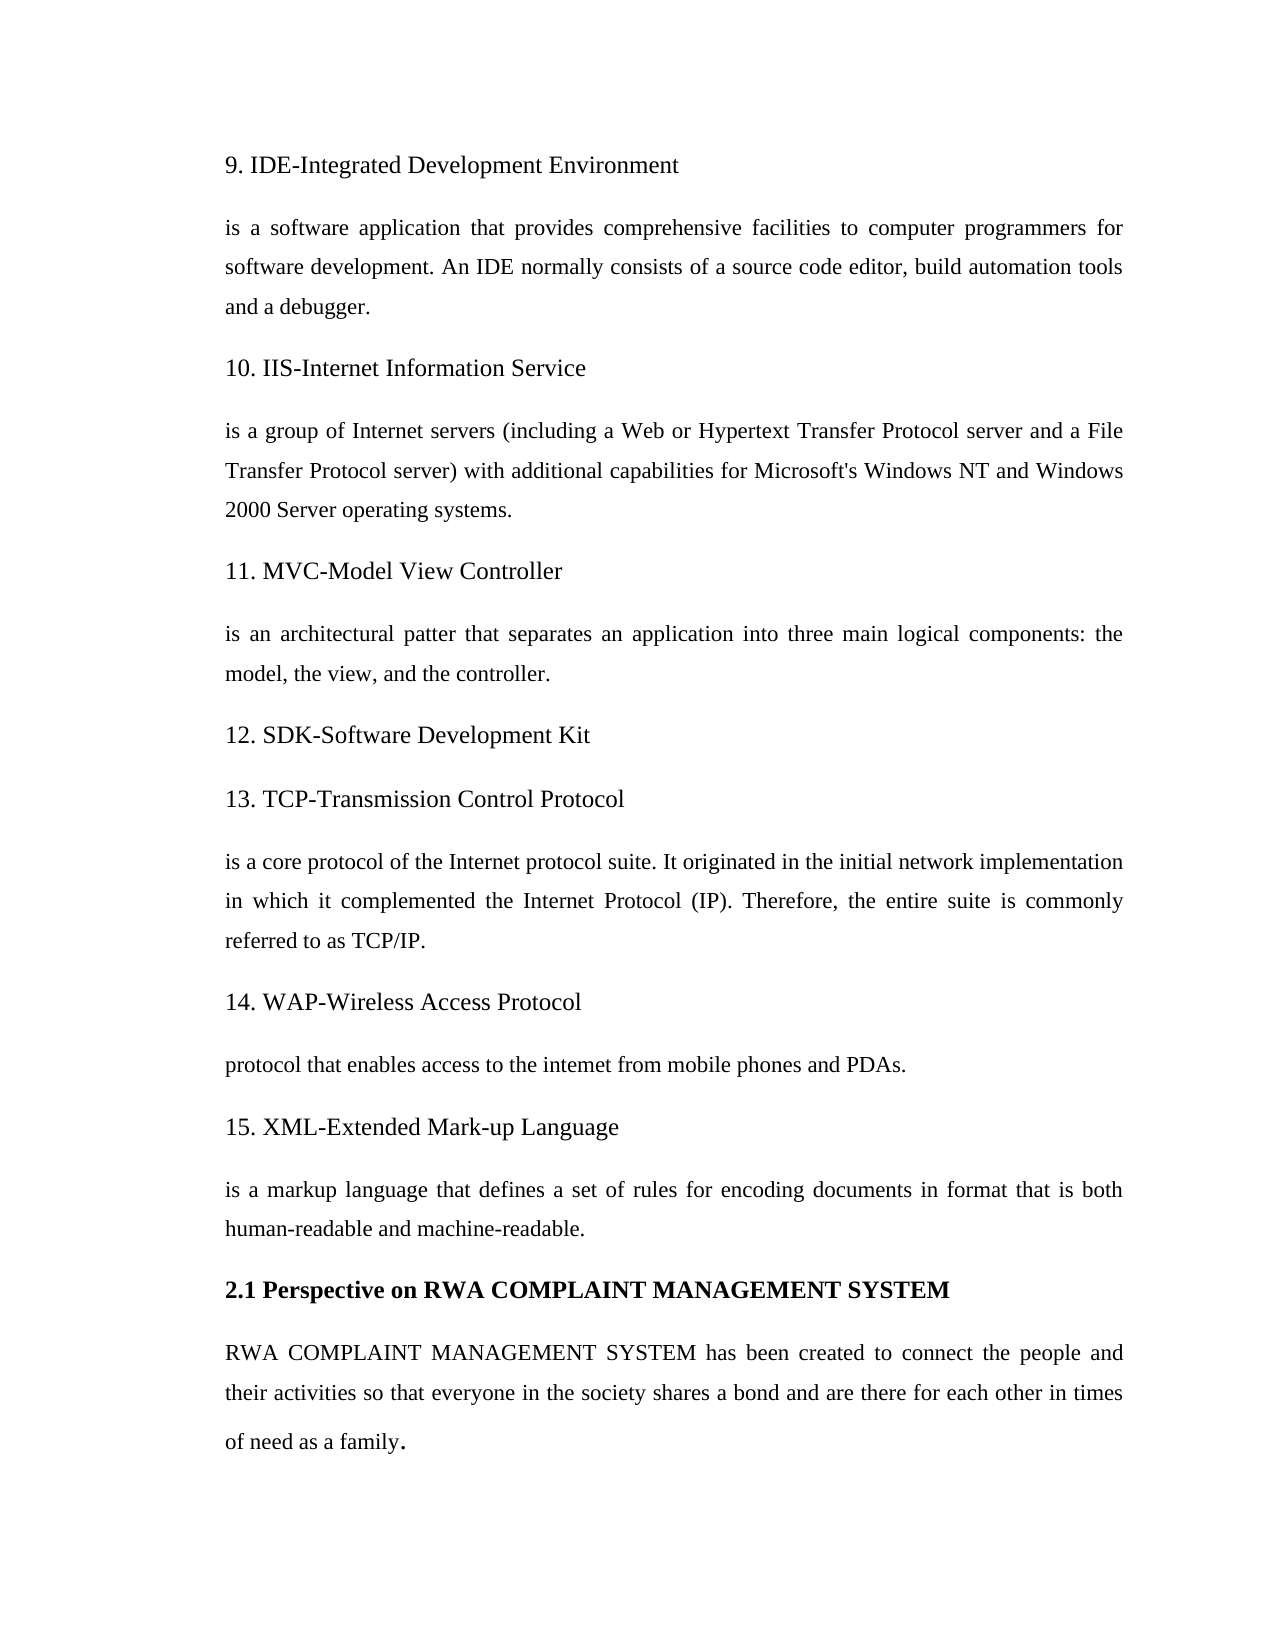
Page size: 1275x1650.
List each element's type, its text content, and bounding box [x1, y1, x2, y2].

text 9. IDE-Integrated Development Environment [225, 150, 1125, 179]
text 11. MVC-Model View Controller [225, 556, 1125, 585]
text is a core protocol of the Internet protocol suite. It originated in the initial network implementation in which it complemented the Internet Protocol (IP). Therefore, the entire suite is commonly referred to as TCP/IP. [225, 848, 1125, 953]
text 13. TCP-Transmission Control Protocol [225, 784, 1125, 813]
text 2.1 Perspective on RWA COMPLAINT MANAGEMENT SYSTEM [225, 1275, 1125, 1304]
text protocol that enables access to the intemet from mobile phones and PDAs. [225, 1051, 1125, 1078]
text is a software application that provides comprehensive facilities to computer programmers for software development. An IDE normally consists of a source code editor, build automation tools and a debugger. [225, 214, 1125, 319]
text 14. WAP-Wireless Access Protocol [225, 987, 1125, 1016]
text 15. XML-Extended Mark-up Language [225, 1112, 1125, 1140]
text 12. SDK-Software Development Kit [225, 720, 1125, 749]
text RWA COMPLAINT MANAGEMENT SYSTEM has been created to connect the people and their activities so that everyone in the society shares a bond and are there for each other in times of need as a family. [225, 1339, 1125, 1456]
text is a markup language that defines a set of rules for encoding documents in format that is both human-readable and machine-readable. [225, 1176, 1125, 1241]
text is an architectural patter that separates an application into three main logical components: the model, the view, and the controller. [225, 620, 1125, 686]
text is a group of Internet servers (including a Web or Hypertext Transfer Protocol server and a File Transfer Protocol server) with additional capabilities for Microsoft's Windows NT and Windows 2000 Server operating systems. [225, 417, 1125, 522]
text 10. IIS-Internet Information Service [225, 353, 1125, 382]
